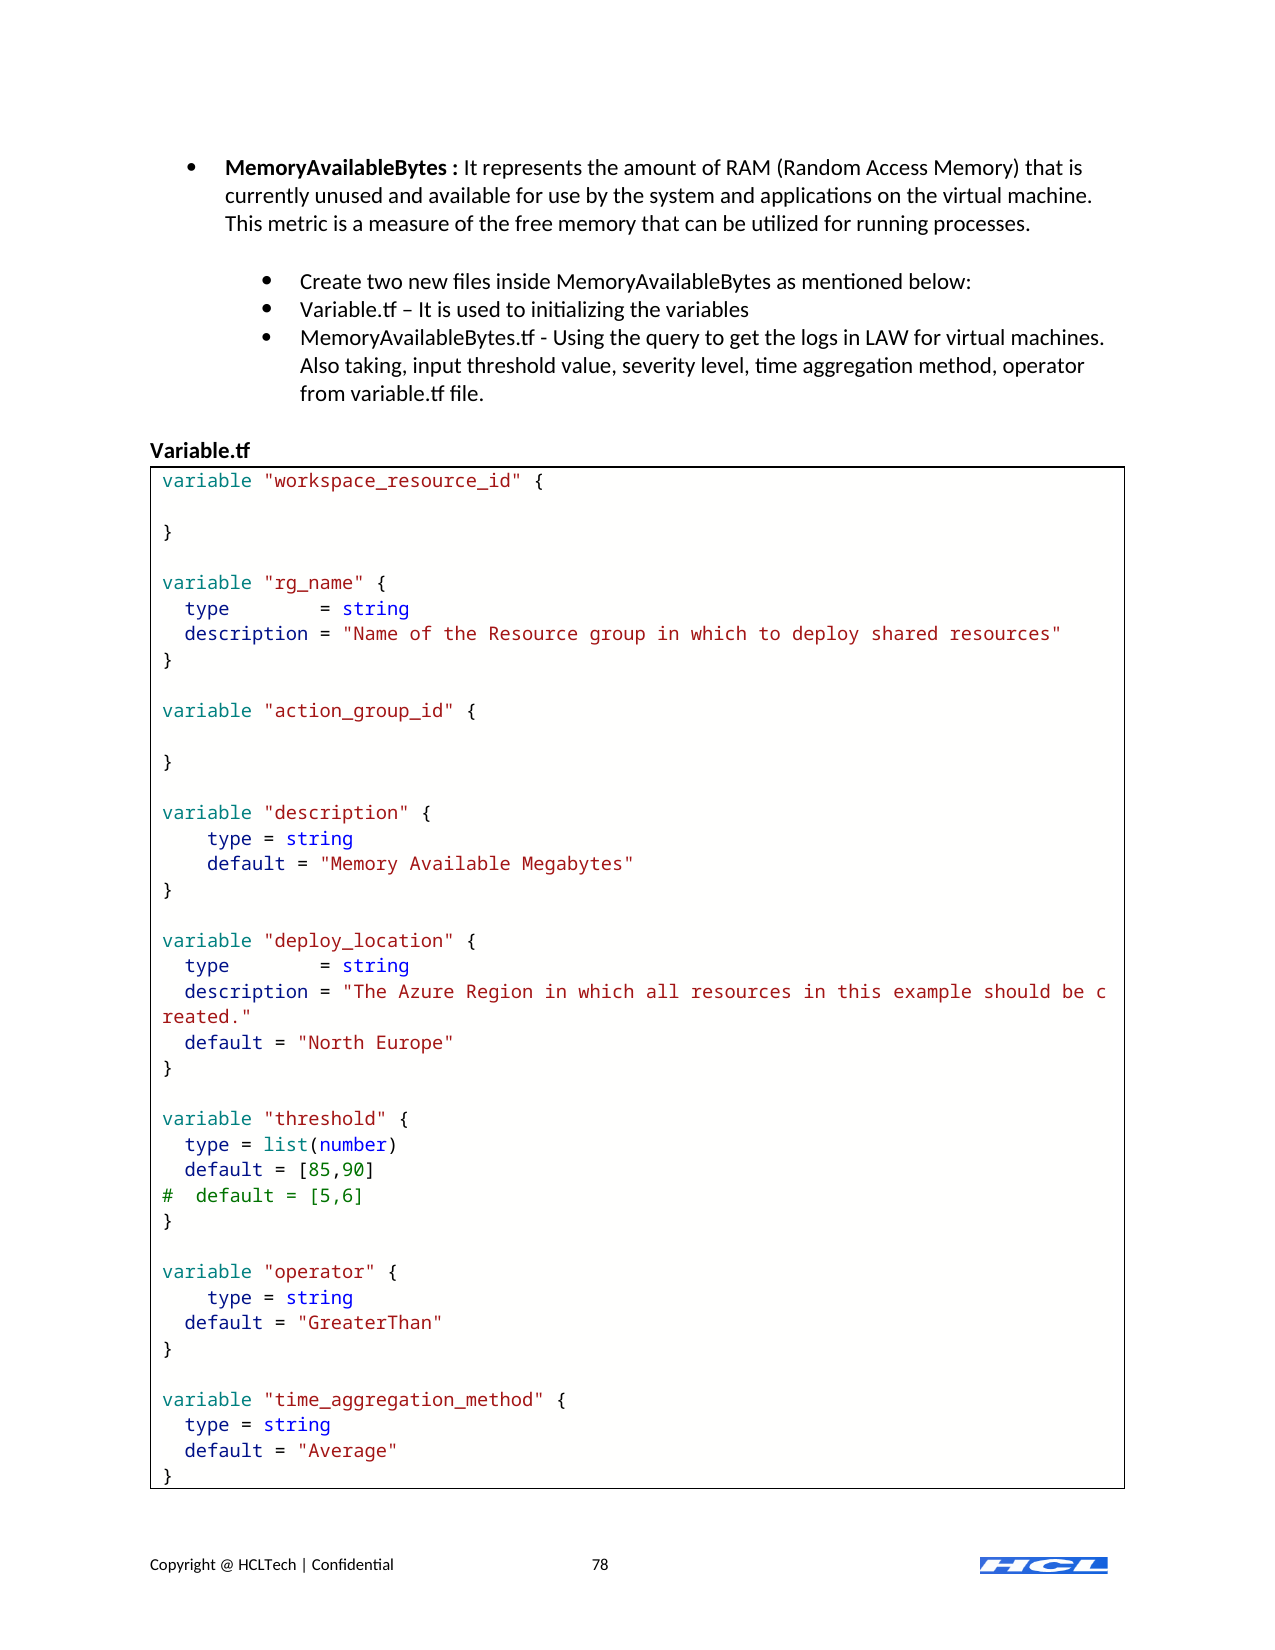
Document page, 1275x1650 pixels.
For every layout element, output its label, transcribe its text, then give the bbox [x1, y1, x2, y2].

list Variable.tf – It is used to initializing the variables [262, 295, 1125, 323]
text Variable.tf [150, 436, 1125, 464]
list MemoryAvailableBytes : It represents the amount of RAM (Random Access Memory) that is currently unused and available for use by the system and applications on the virtual machine. This metric is a measure of the free memory that can be utilized for running processes. [187, 153, 1125, 237]
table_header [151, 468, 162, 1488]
picture [980, 1557, 1108, 1574]
list MemoryAvailableBytes.tf - Using the query to get the logs in LAW for virtual machines. Also taking, input threshold value, severity level, time aggregation method, operator from variable.tf file. [262, 323, 1125, 407]
list Create two new files inside MemoryAvailableBytes as mentioned below: [262, 267, 1125, 295]
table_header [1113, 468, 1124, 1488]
